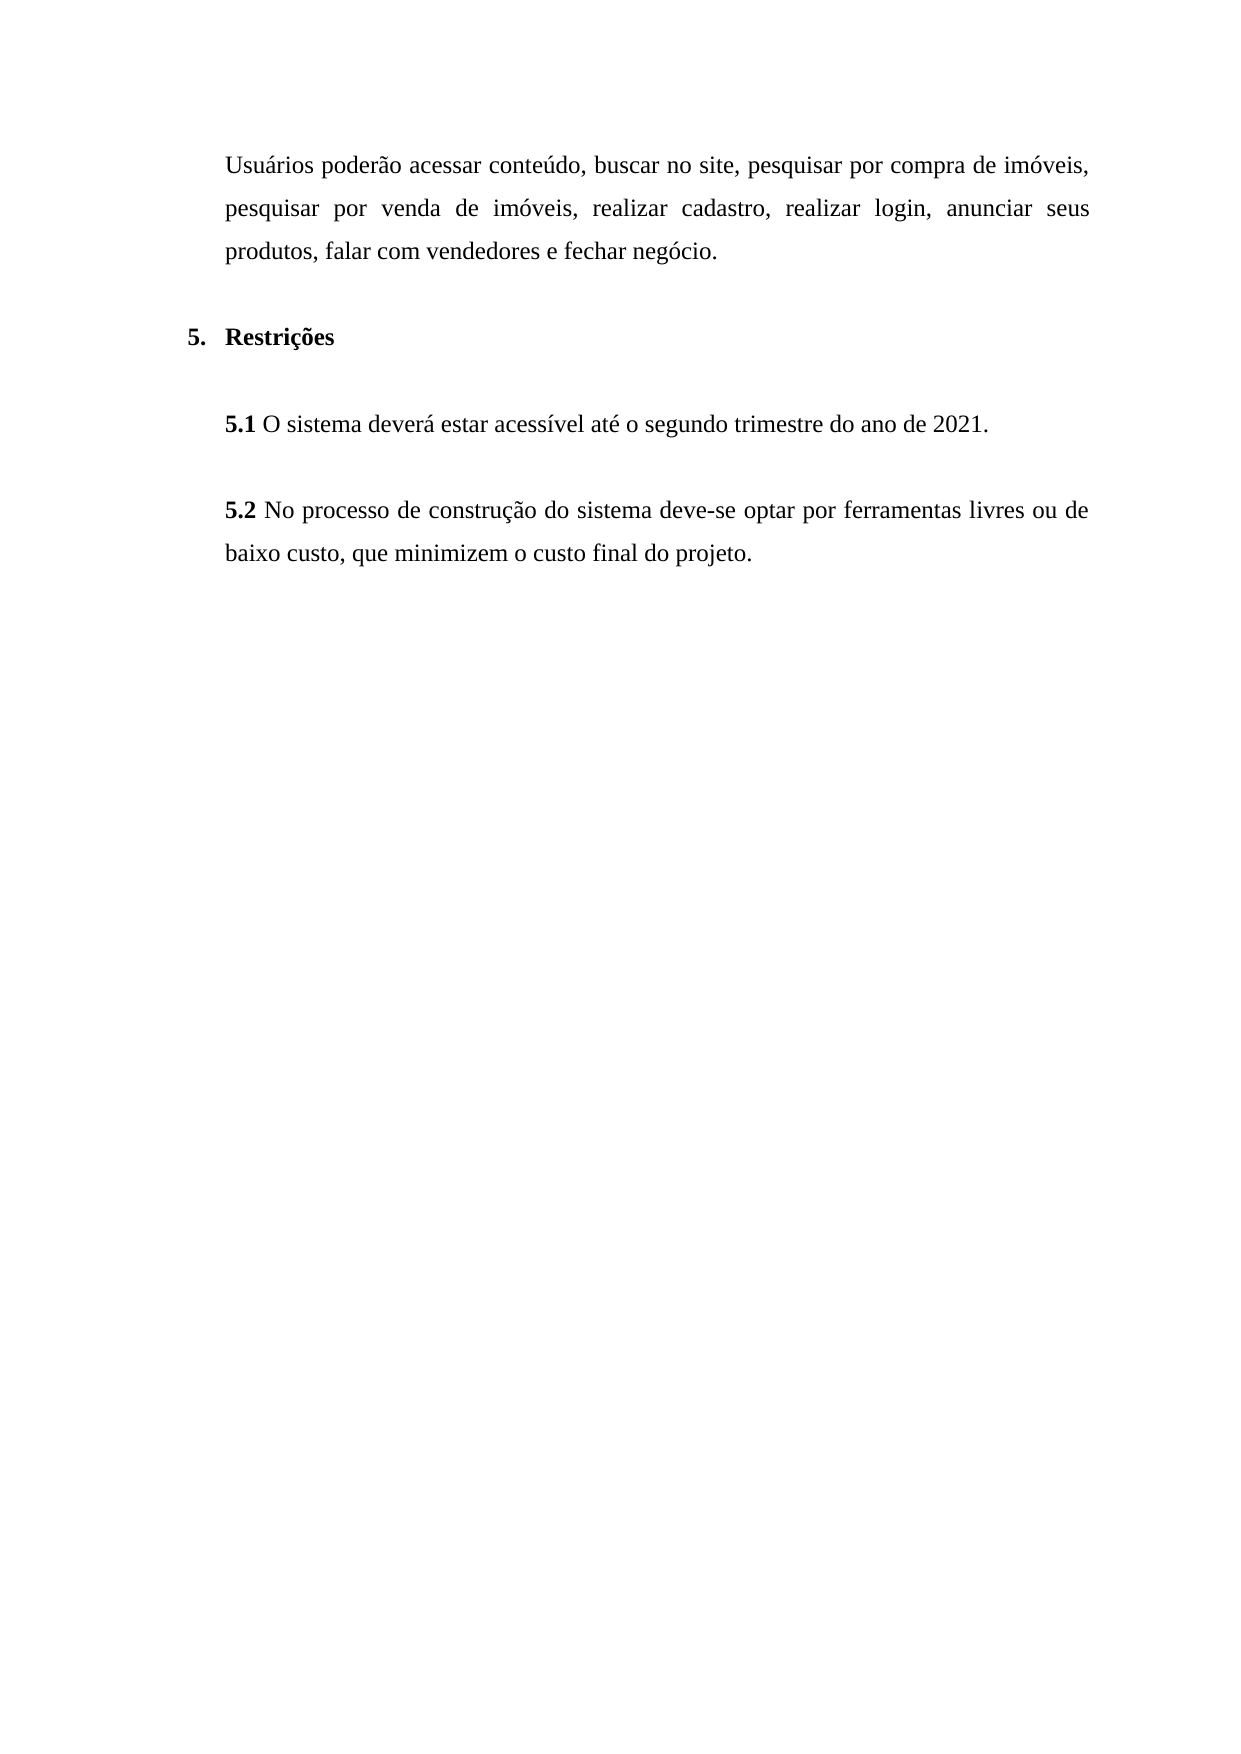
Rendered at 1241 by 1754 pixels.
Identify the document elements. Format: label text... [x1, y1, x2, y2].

text 5.1 O sistema deverá estar acessível até o segundo trimestre do ano de 2021. [225, 409, 1090, 437]
text 5.2 No processo de construção do sistema deve-se optar por ferramentas livres ou de baixo custo, que minimizem o custo final do projeto. [225, 495, 1090, 567]
text Usuários poderão acessar conteúdo, buscar no site, pesquisar por compra de imóveis, pesquisar por venda de imóveis, realizar cadastro, realizar login, anunciar seus produtos, falar com vendedores e fechar negócio. [225, 150, 1090, 265]
list Restrições [187, 322, 1090, 351]
